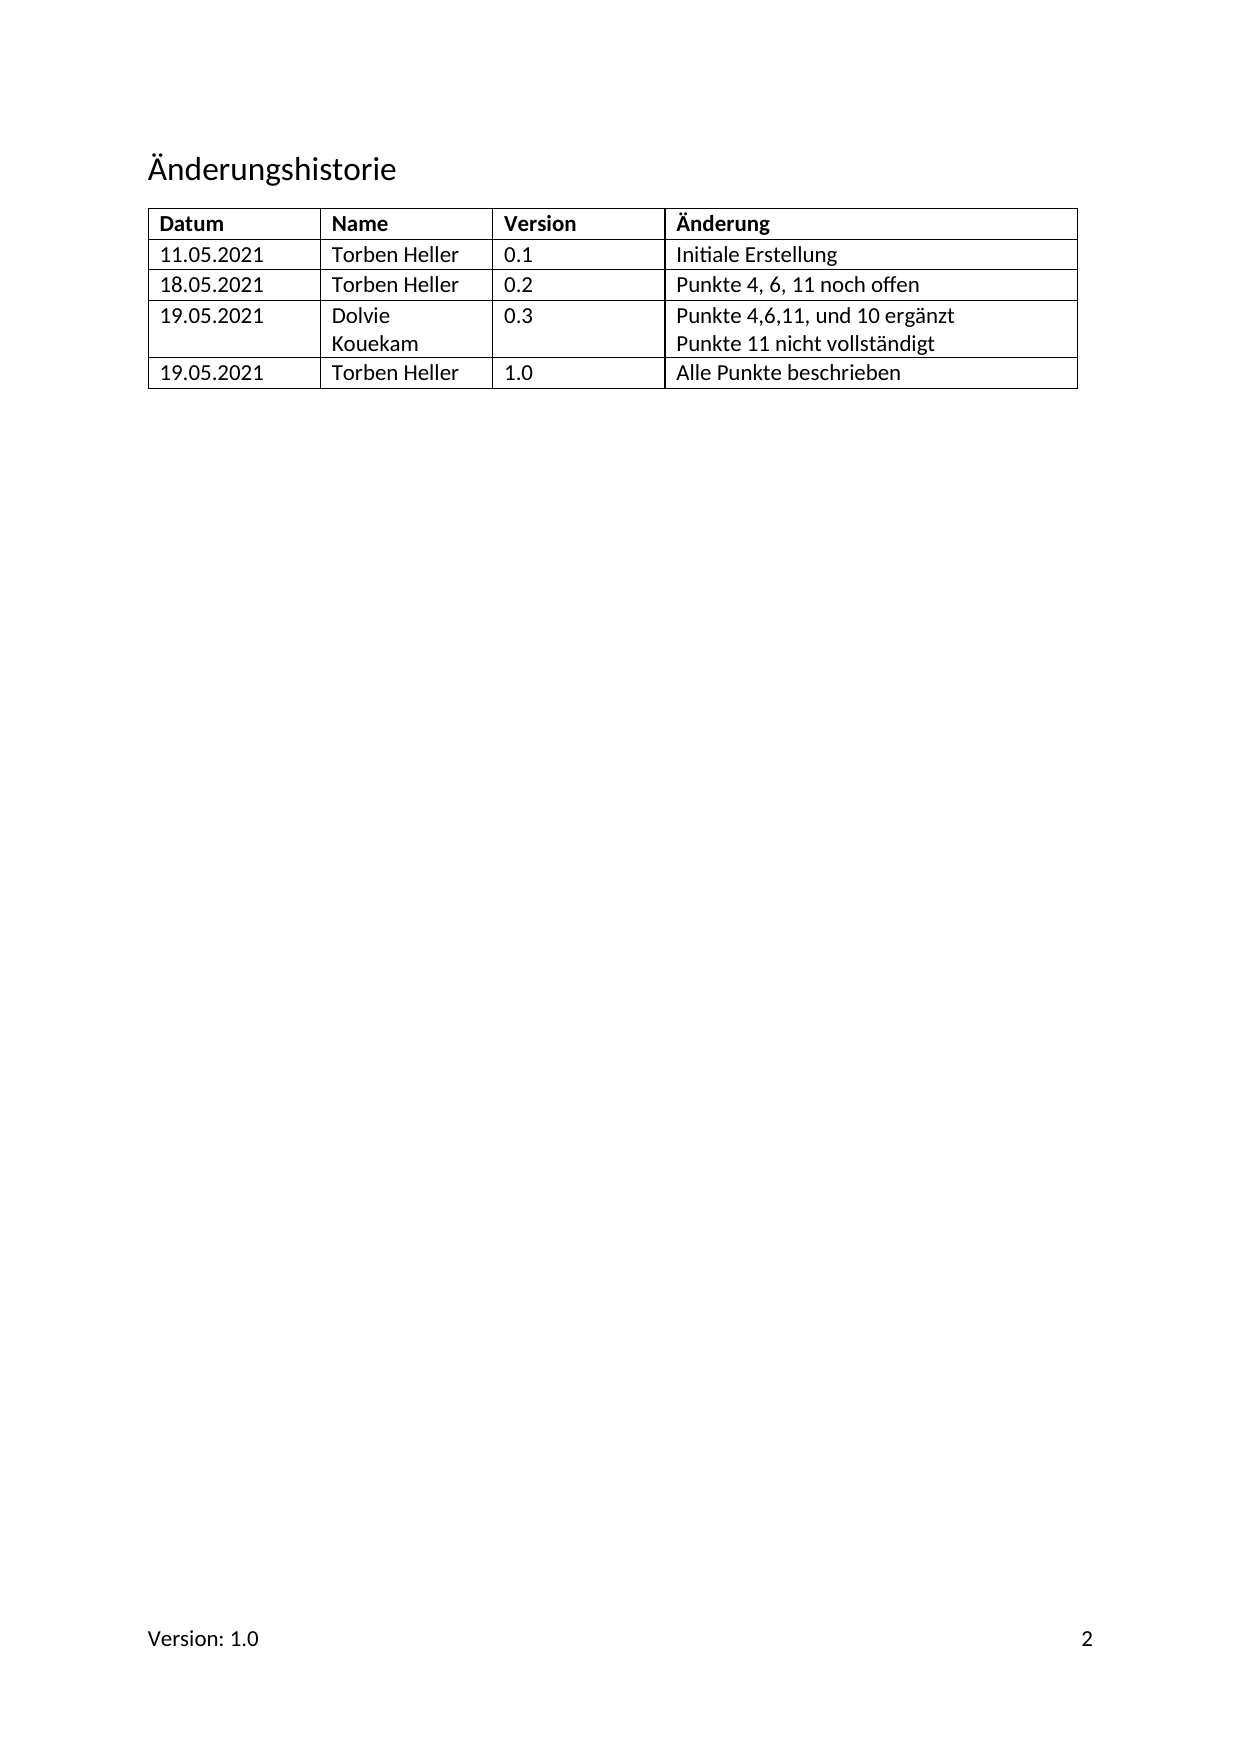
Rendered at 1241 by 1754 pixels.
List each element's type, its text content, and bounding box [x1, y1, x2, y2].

text Änderungshistorie [148, 148, 1093, 188]
table_cell Punkte 4, 6, 11 noch offen [666, 270, 1077, 300]
table_header Name [321, 209, 492, 239]
table_cell Dolvie Kouekam [321, 301, 492, 357]
table_cell 19.05.2021 [149, 358, 320, 388]
table_cell Alle Punkte beschrieben [666, 358, 1077, 388]
table_cell Torben Heller [321, 270, 492, 300]
table_cell Torben Heller [321, 240, 492, 269]
table_cell 11.05.2021 [149, 240, 320, 269]
table_header Änderung [666, 209, 1077, 239]
table_cell Initiale Erstellung [666, 240, 1077, 269]
table_cell 19.05.2021 [149, 301, 320, 357]
table_cell 0.3 [493, 301, 664, 357]
table_cell Torben Heller [321, 358, 492, 388]
table_cell 1.0 [493, 358, 664, 388]
table_header Datum [149, 209, 320, 239]
table_cell Punkte 4,6,11, und 10 ergänzt Punkte 11 nicht vollständigt [666, 301, 1077, 357]
table_header Version [493, 209, 664, 239]
table_cell 0.1 [493, 240, 664, 269]
table_cell 18.05.2021 [149, 270, 320, 300]
table_cell 0.2 [493, 270, 664, 300]
